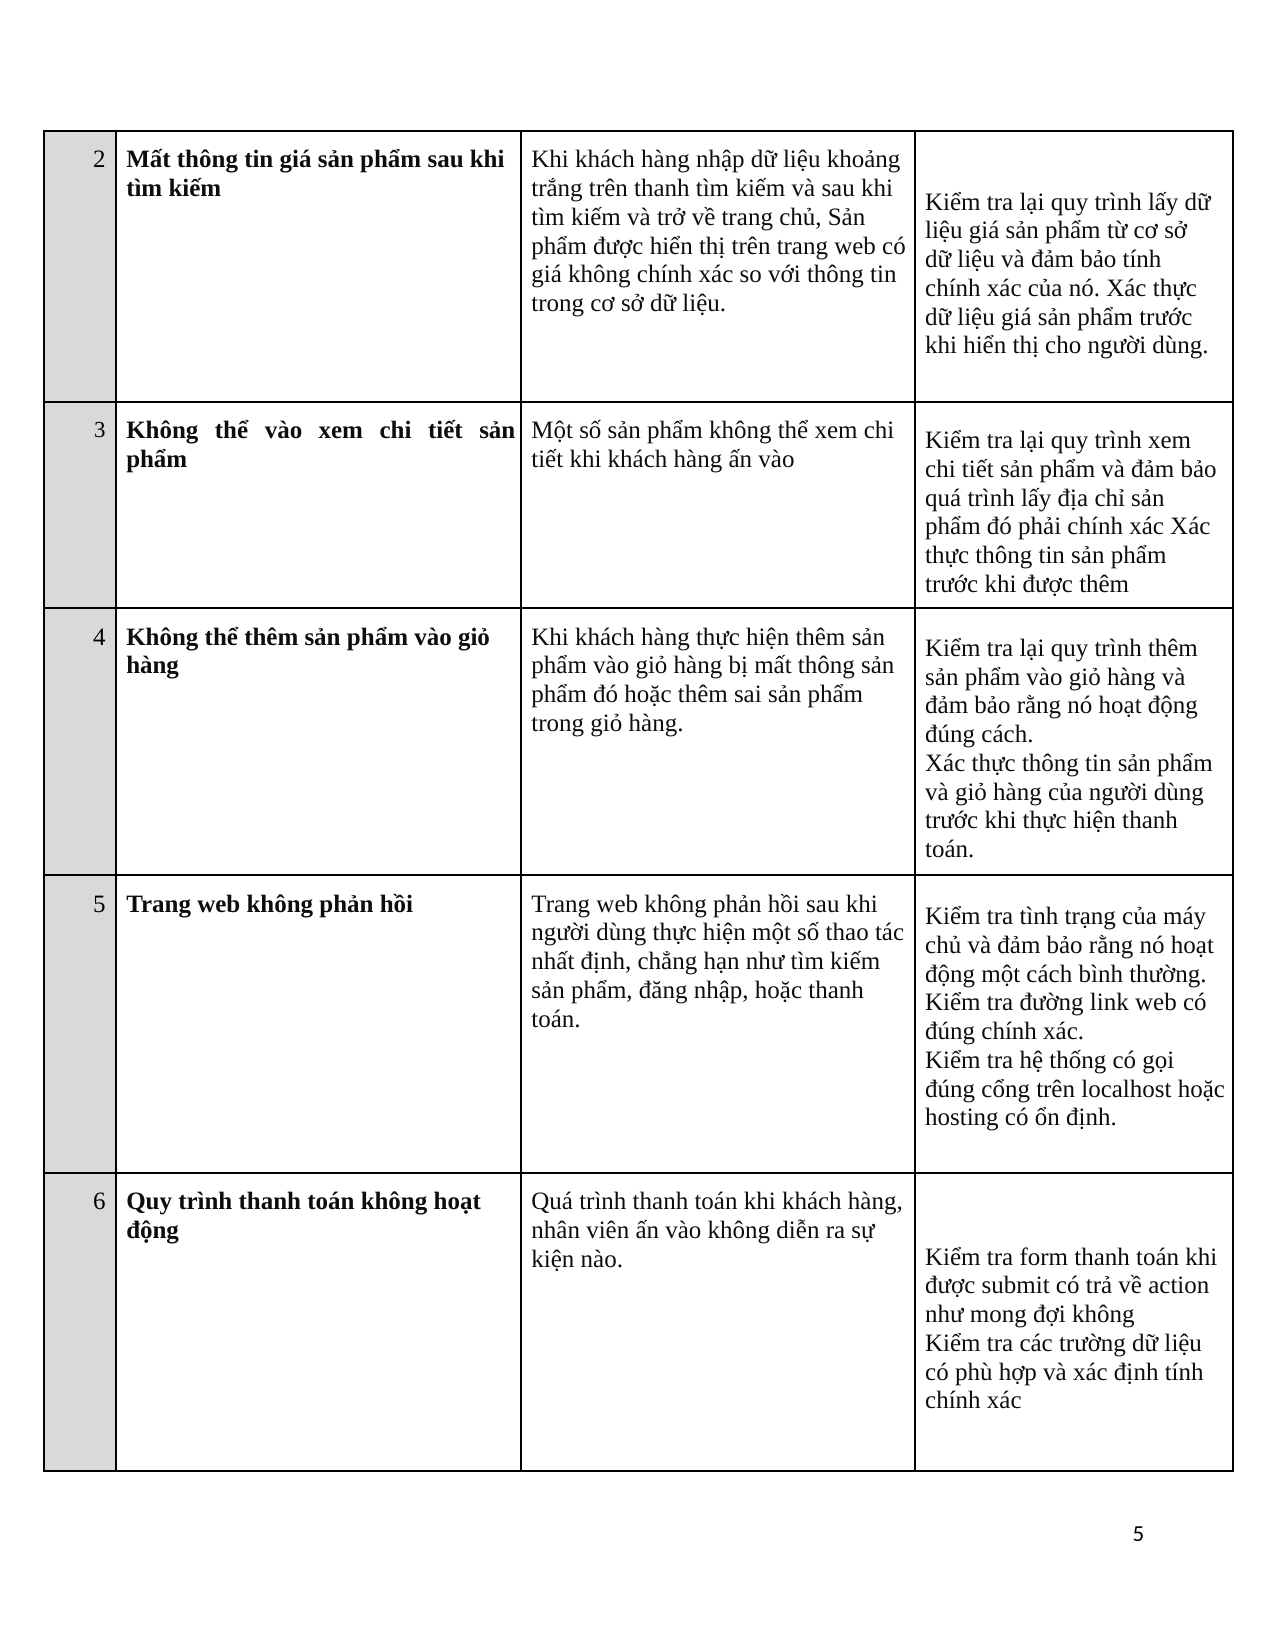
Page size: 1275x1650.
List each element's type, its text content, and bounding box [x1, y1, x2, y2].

table_cell Trang web không phản hồi sau khi người dùng thực hiện một số thao tác nhất định, chẳng hạn như tìm kiếm sản phẩm, đăng nhập, hoặc thanh toán. [522, 876, 914, 1172]
table_cell 5 [45, 876, 115, 1172]
table_cell Không thể vào xem chi tiết sản phẩm [117, 403, 520, 607]
table_cell Khi khách hàng thực hiện thêm sản phẩm vào giỏ hàng bị mất thông sản phẩm đó hoặc thêm sai sản phẩm trong giỏ hàng. [522, 609, 914, 874]
table_cell 4 [45, 609, 115, 874]
table_cell Kiểm tra tình trạng của máy chủ và đảm bảo rằng nó hoạt động một cách bình thường. Kiểm tra đường link web có đúng chính xác. Kiểm tra hệ thống có gọi đúng cổng trên localhost hoặc hosting có ổn định. [916, 876, 1232, 1172]
table_cell Mất thông tin giá sản phẩm sau khi tìm kiếm [117, 132, 520, 401]
table_cell Khi khách hàng nhập dữ liệu khoảng trắng trên thanh tìm kiếm và sau khi tìm kiếm và trở về trang chủ, Sản phẩm được hiển thị trên trang web có giá không chính xác so với thông tin trong cơ sở dữ liệu. [522, 132, 914, 401]
table_cell Không thể thêm sản phẩm vào giỏ hàng [117, 609, 520, 874]
table_cell Quá trình thanh toán khi khách hàng, nhân viên ấn vào không diễn ra sự kiện nào. [522, 1174, 914, 1470]
table_cell Trang web không phản hồi [117, 876, 520, 1172]
table_cell 2 [45, 132, 115, 401]
table_cell Kiểm tra lại quy trình xem chi tiết sản phẩm và đảm bảo quá trình lấy địa chỉ sản phẩm đó phải chính xác Xác thực thông tin sản phẩm trước khi được thêm [916, 403, 1232, 607]
table_cell 6 [45, 1174, 115, 1470]
table_cell Kiểm tra lại quy trình thêm sản phẩm vào giỏ hàng và đảm bảo rằng nó hoạt động đúng cách. Xác thực thông tin sản phẩm và giỏ hàng của người dùng trước khi thực hiện thanh toán. [916, 609, 1232, 874]
table_cell Kiểm tra form thanh toán khi được submit có trả về action như mong đợi không Kiểm tra các trường dữ liệu có phù hợp và xác định tính chính xác [916, 1174, 1232, 1470]
table_cell 3 [45, 403, 115, 607]
table_cell Quy trình thanh toán không hoạt động [117, 1174, 520, 1470]
table_cell Kiểm tra lại quy trình lấy dữ liệu giá sản phẩm từ cơ sở dữ liệu và đảm bảo tính chính xác của nó. Xác thực dữ liệu giá sản phẩm trước khi hiển thị cho người dùng. [916, 132, 1232, 401]
table_cell Một số sản phẩm không thể xem chi tiết khi khách hàng ấn vào [522, 403, 914, 607]
